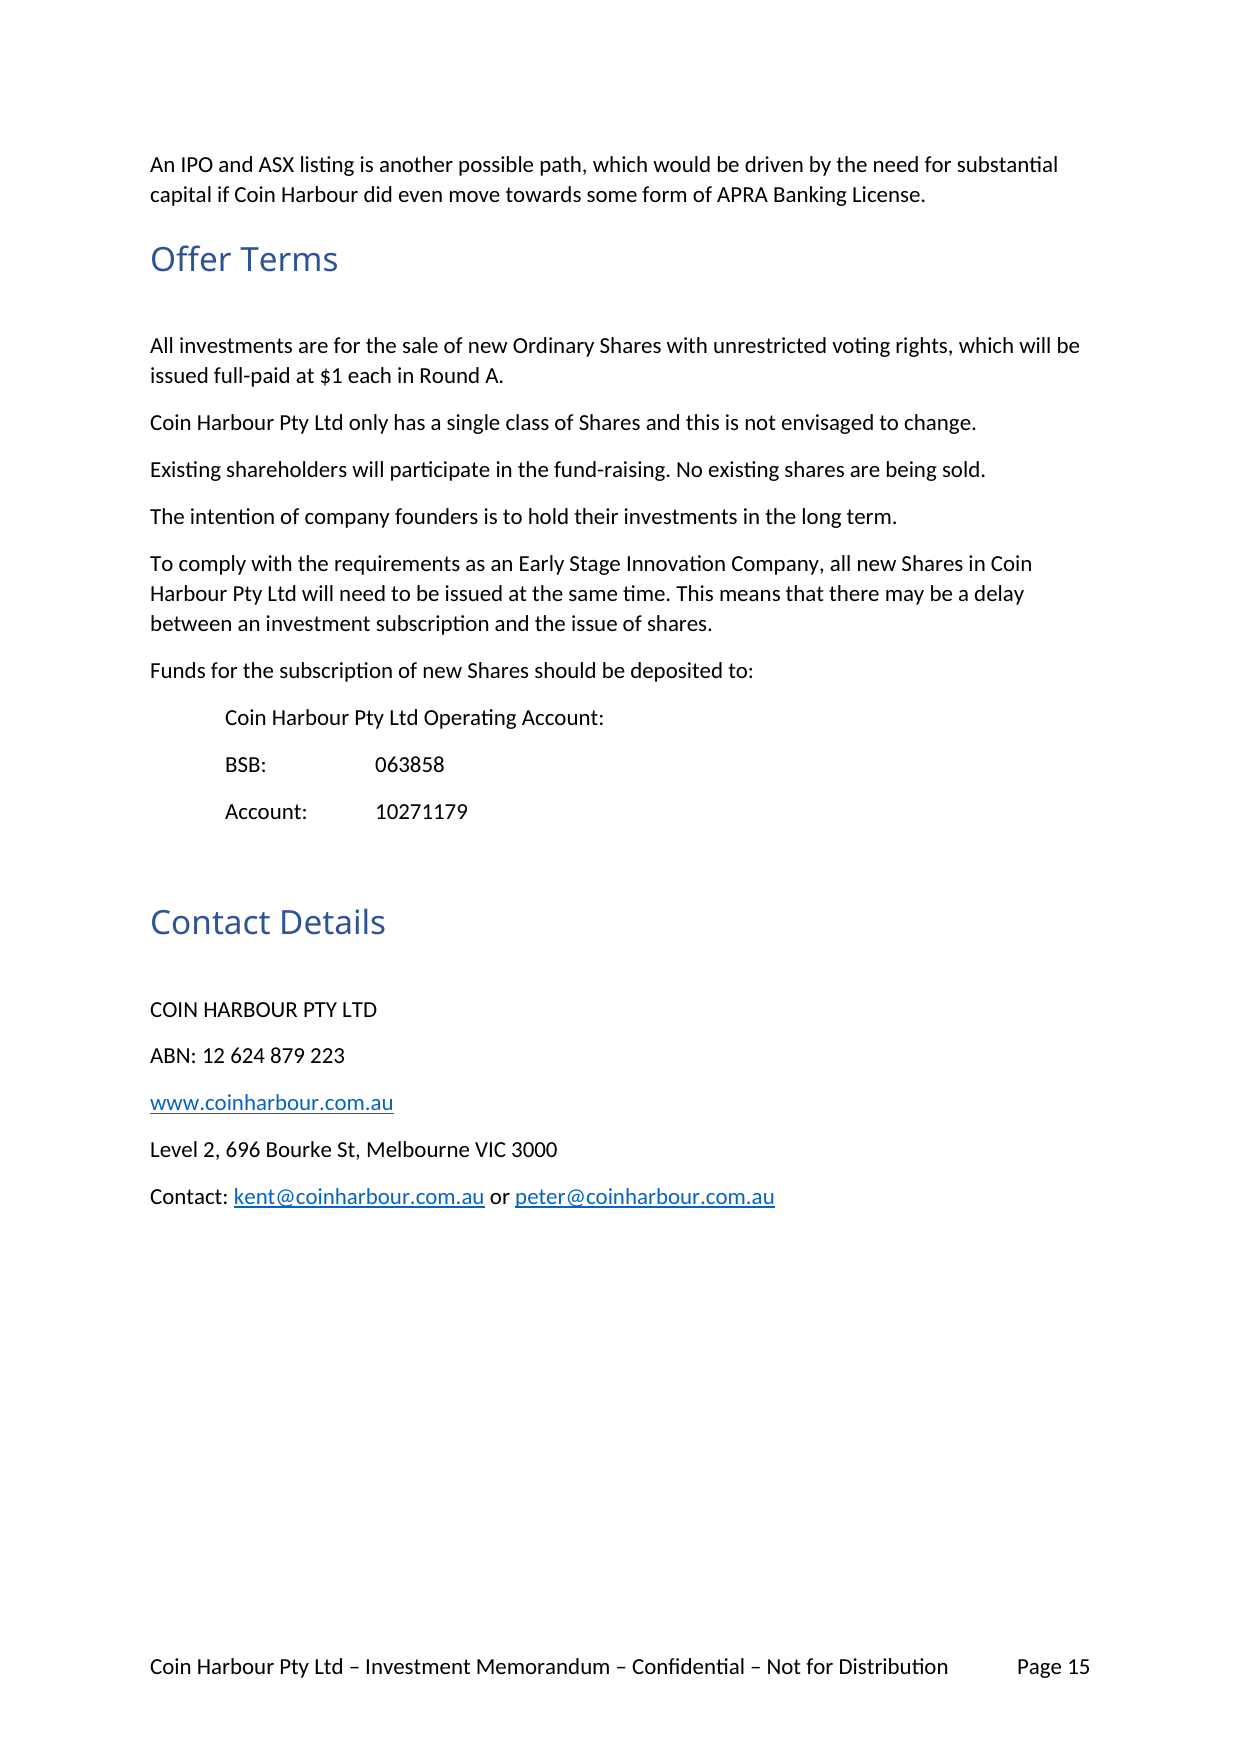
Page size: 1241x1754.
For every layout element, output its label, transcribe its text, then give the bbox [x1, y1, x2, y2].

text www.coinharbour.com.au [150, 1088, 1090, 1117]
text Funds for the subscription of new Shares should be deposited to: [150, 656, 1090, 684]
subtitle Offer Terms [150, 235, 1090, 281]
text All investments are for the sale of new Ordinary Shares with unrestricted voting rights, which will be issued full-paid at $1 each in Round A. [150, 331, 1090, 389]
text Level 2, 696 Bourke St, Melbourne VIC 3000 [150, 1135, 1090, 1163]
text COIN HARBOUR PTY LTD [150, 995, 1090, 1023]
text Existing shareholders will participate in the fund-raising. No existing shares are being sold. [150, 455, 1090, 483]
text Account: 10271179 [150, 797, 1090, 825]
text BSB: 063858 [150, 750, 1090, 778]
text Coin Harbour Pty Ltd only has a single class of Shares and this is not envisaged to change. [150, 408, 1090, 436]
subtitle Contact Details [150, 899, 1090, 944]
text Coin Harbour Pty Ltd Operating Account: [150, 703, 1090, 731]
text Contact: kent@coinharbour.com.au or peter@coinharbour.com.au [150, 1182, 1090, 1210]
text ABN: 12 624 879 223 [150, 1042, 1090, 1070]
text To comply with the requirements as an Early Stage Innovation Company, all new Shares in Coin Harbour Pty Ltd will need to be issued at the same time. This means that there may be a delay between an investment subscription and the issue of shares. [150, 549, 1090, 637]
text The intention of company founders is to hold their investments in the long term. [150, 502, 1090, 530]
text An IPO and ASX listing is another possible path, which would be driven by the need for substantial capital if Coin Harbour did even move towards some form of APRA Banking License. [150, 150, 1090, 208]
